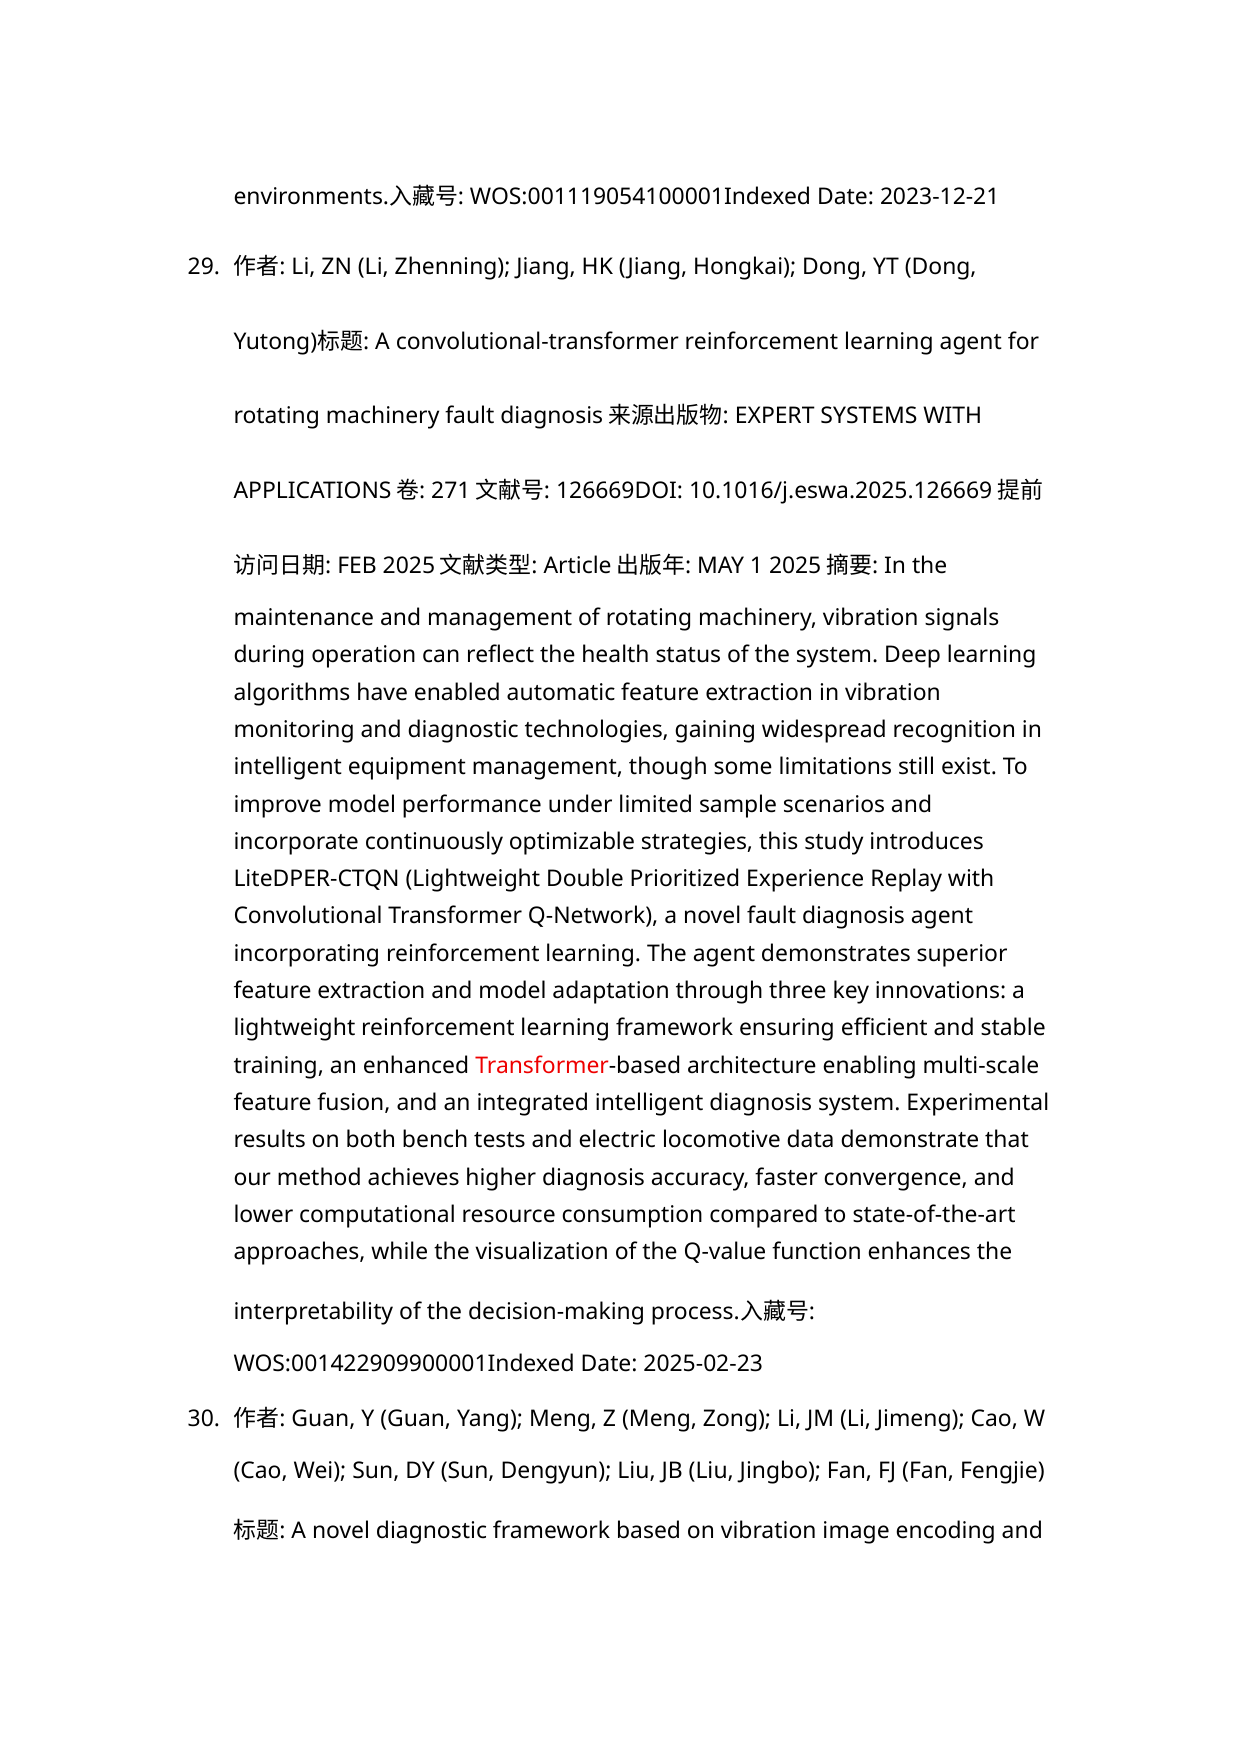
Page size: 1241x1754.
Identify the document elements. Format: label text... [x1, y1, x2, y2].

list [187, 1384, 1053, 1561]
list 作者: Li, ZN (Li, Zhenning); Jiang, HK (Jiang, Hongkai); Dong, YT (Dong, Yutong)标题: A convolutional-transformer reinforcement learning agent for rotating machinery fault diagnosis来源出版物: EXPERT SYSTEMS WITH APPLICATIONS卷: 271文献号: 126669DOI: 10.1016/j.eswa.2025.126669提前访问日期: FEB 2025文献类型: Article出版年: MAY 1 2025摘要: In the maintenance and management of rotating machinery, vibration signals during operation can reflect the health status of the system. Deep learning algorithms have enabled automatic feature extraction in vibration monitoring and diagnostic technologies, gaining widespread recognition in intelligent equipment management, though some limitations still exist. To improve model performance under limited sample scenarios and incorporate continuously optimizable strategies, this study introduces LiteDPER-CTQN (Lightweight Double Prioritized Experience Replay with Convolutional Transformer Q-Network), a novel fault diagnosis agent incorporating reinforcement learning. The agent demonstrates superior feature extraction and model adaptation through three key innovations: a lightweight reinforcement learning framework ensuring efficient and stable training, an enhanced Transformer-based architecture enabling multi-scale feature fusion, and an integrated intelligent diagnosis system. Experimental results on both bench tests and electric locomotive data demonstrate that our method achieves higher diagnosis accuracy, faster convergence, and lower computational resource consumption compared to state-of-the-art approaches, while the visualization of the Q-value function enhances the interpretability of the decision-making process.入藏号: WOS:001422909900001Indexed Date: 2025-02-23 [187, 232, 1053, 1379]
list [187, 162, 1053, 227]
